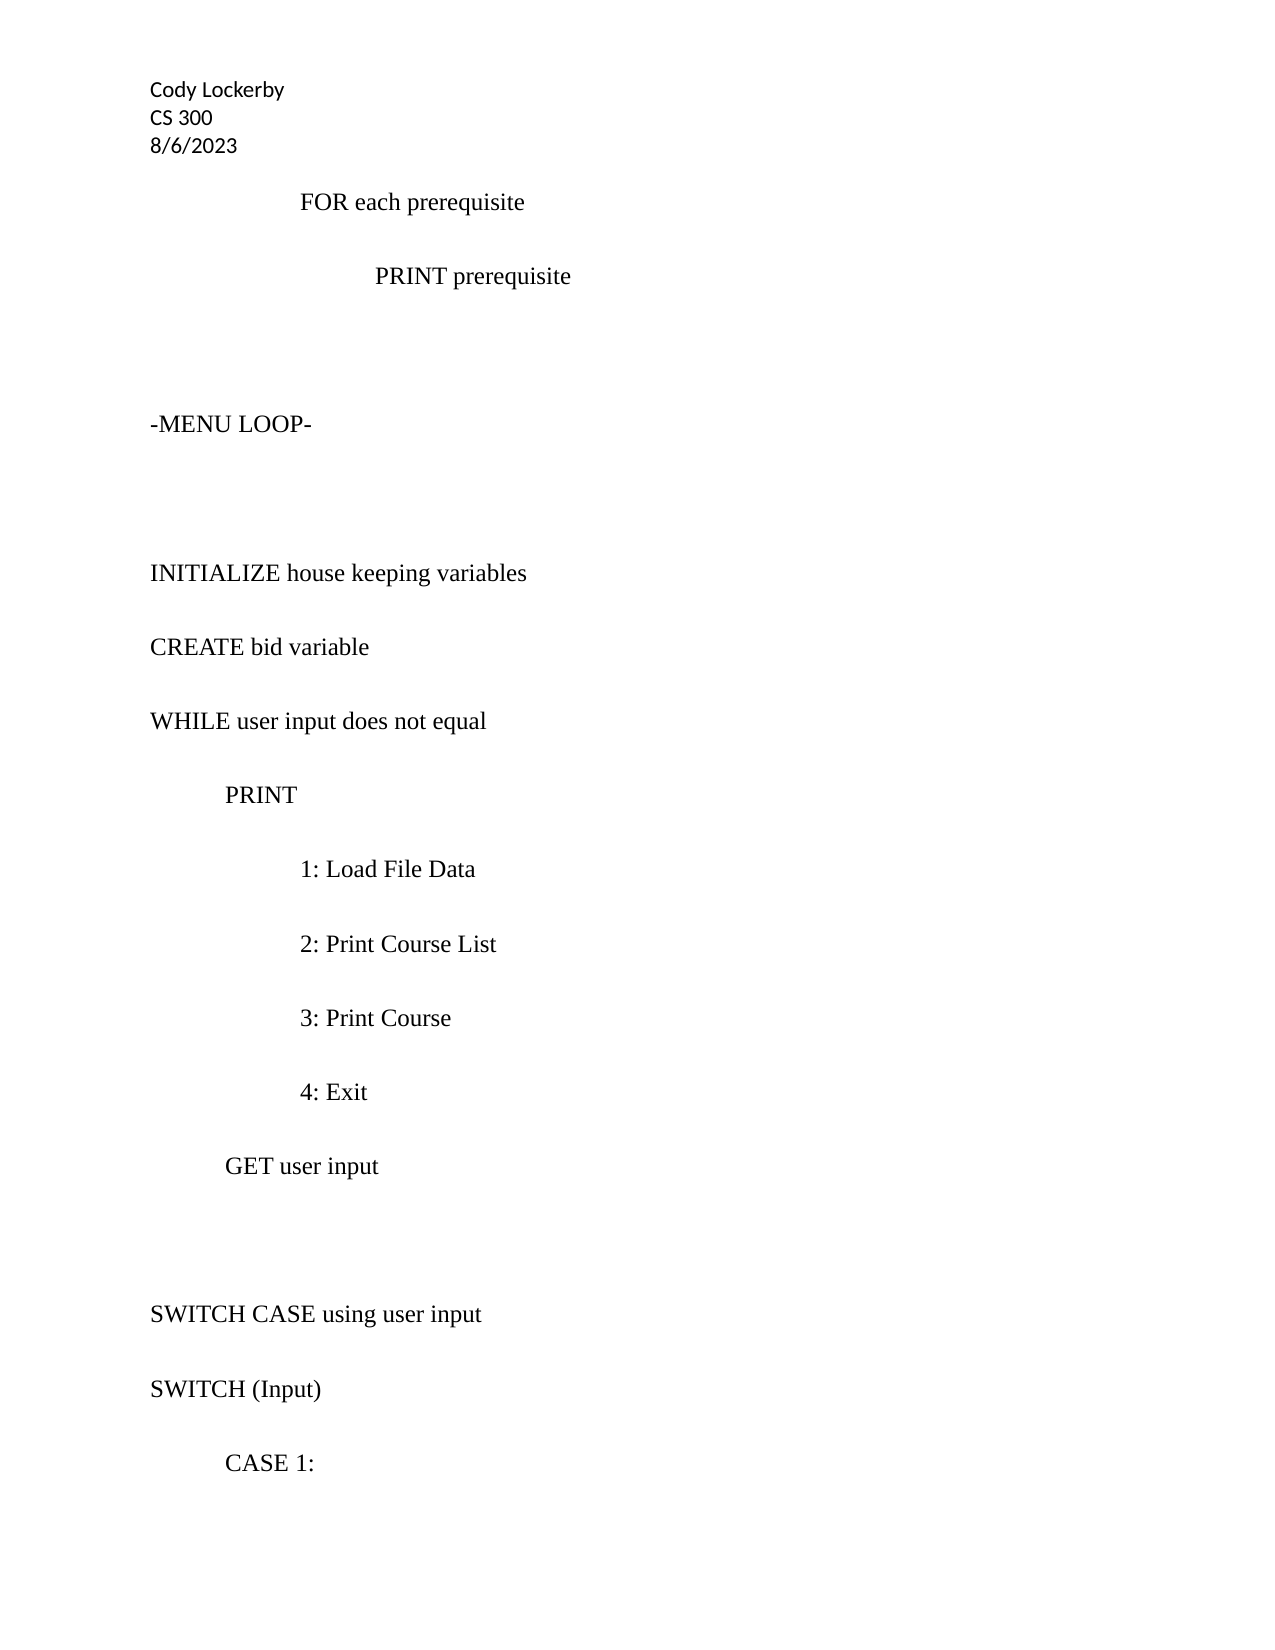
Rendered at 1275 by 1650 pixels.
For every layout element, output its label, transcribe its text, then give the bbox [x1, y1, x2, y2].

text SWITCH (Input) [150, 1374, 1125, 1402]
text 3: Print Course [150, 1003, 1125, 1032]
text PRINT [150, 780, 1125, 809]
text SWITCH CASE using user input [150, 1299, 1125, 1328]
text PRINT prerequisite [150, 261, 1125, 290]
text WHILE user input does not equal [150, 706, 1125, 735]
text FOR each prerequisite [150, 187, 1125, 216]
text 1: Load File Data [150, 854, 1125, 883]
text 2: Print Course List [150, 929, 1125, 957]
text -MENU LOOP- [150, 409, 1125, 438]
text 4: Exit [150, 1077, 1125, 1106]
text GET user input [150, 1151, 1125, 1180]
text INITIALIZE house keeping variables [150, 558, 1125, 587]
text CASE 1: [150, 1448, 1125, 1477]
text CREATE bid variable [150, 632, 1125, 661]
